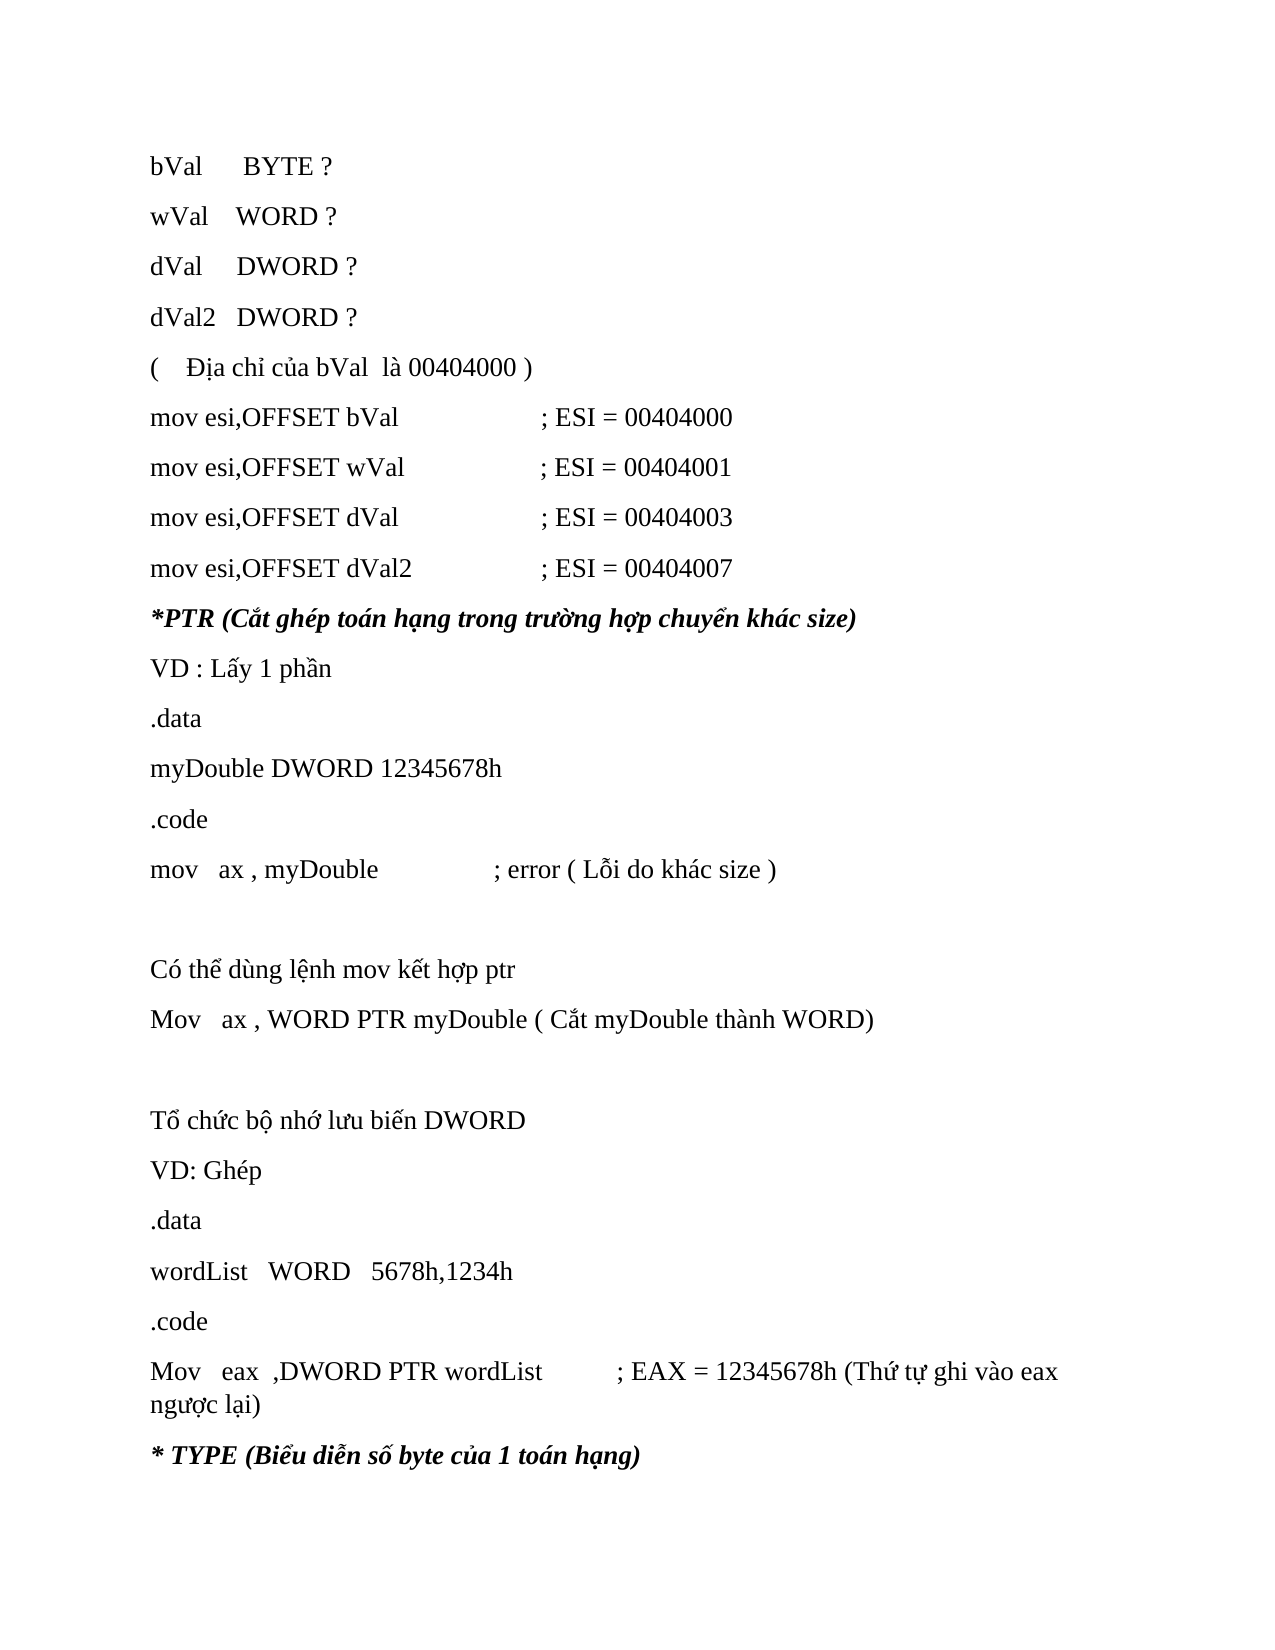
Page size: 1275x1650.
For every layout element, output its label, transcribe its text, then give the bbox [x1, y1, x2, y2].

text *PTR (Cắt ghép toán hạng trong trường hợp chuyển khác size) [150, 602, 1125, 633]
text .data [150, 1204, 1125, 1236]
text Có thể dùng lệnh mov kết hợp ptr [150, 953, 1125, 984]
text VD : Lấy 1 phần [150, 652, 1125, 683]
text .data [150, 702, 1125, 733]
text Mov eax ,DWORD PTR wordList ; EAX = 12345678h (Thứ tự ghi vào eax ngược lại) [150, 1355, 1125, 1420]
text Tổ chức bộ nhớ lưu biến DWORD [150, 1104, 1125, 1135]
text wVal WORD ? [150, 200, 1125, 231]
text VD: Ghép [150, 1154, 1125, 1185]
text mov esi,OFFSET dVal ; ESI = 00404003 [150, 501, 1125, 533]
text ( Địa chỉ của bVal là 00404000 ) [150, 351, 1125, 382]
text wordList WORD 5678h,1234h [150, 1254, 1125, 1286]
text mov ax , myDouble ; error ( Lỗi do khác size ) [150, 853, 1125, 884]
text Mov ax , WORD PTR myDouble ( Cắt myDouble thành WORD) [150, 1003, 1125, 1035]
text dVal DWORD ? [150, 250, 1125, 282]
text .code [150, 803, 1125, 834]
text mov esi,OFFSET dVal2 ; ESI = 00404007 [150, 552, 1125, 583]
text * TYPE (Biểu diễn số byte của 1 toán hạng) [150, 1439, 1125, 1470]
text mov esi,OFFSET wVal ; ESI = 00404001 [150, 451, 1125, 482]
text bVal BYTE ? [150, 150, 1125, 181]
text dVal2 DWORD ? [150, 301, 1125, 332]
text myDouble DWORD 12345678h [150, 752, 1125, 784]
text .code [150, 1305, 1125, 1336]
text mov esi,OFFSET bVal ; ESI = 00404000 [150, 401, 1125, 432]
